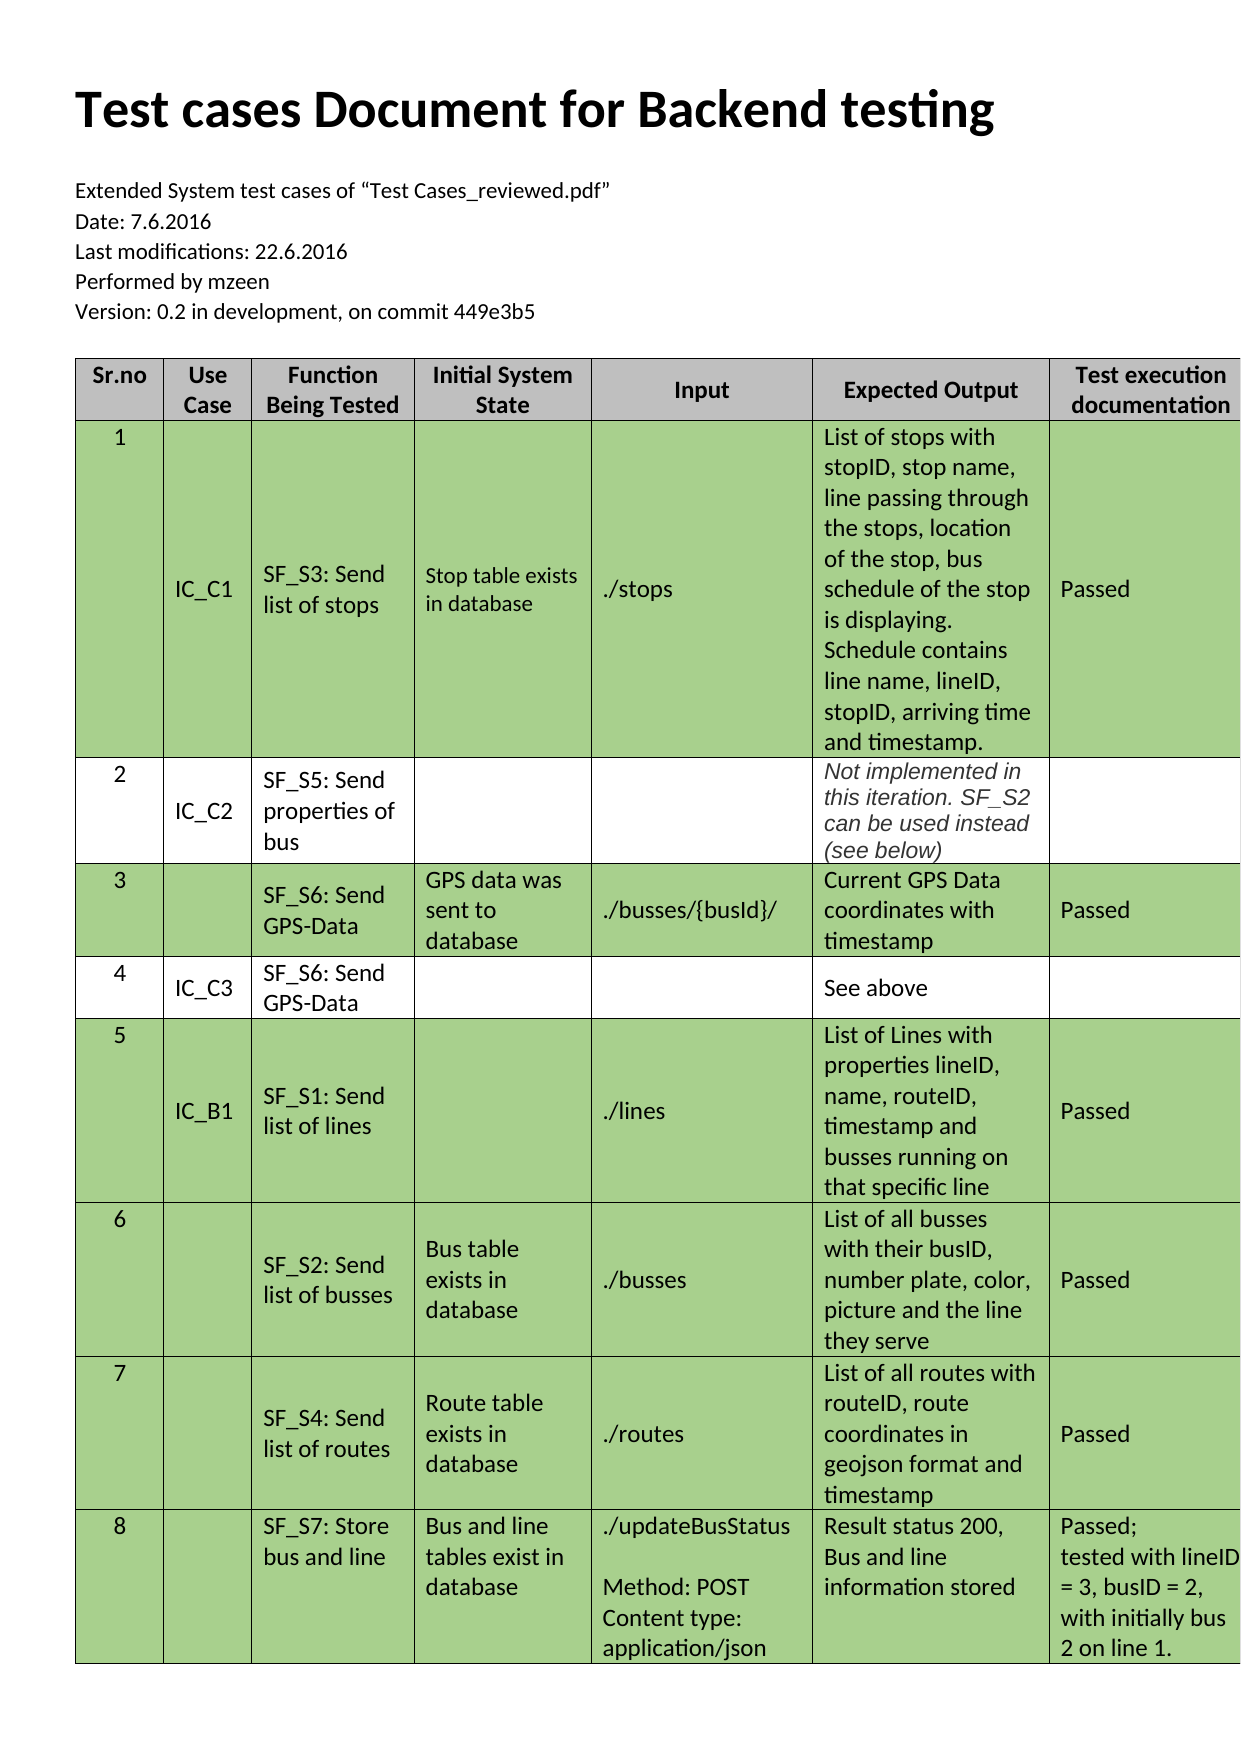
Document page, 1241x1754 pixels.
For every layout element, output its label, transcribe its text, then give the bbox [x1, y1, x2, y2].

table_cell List of stops with stopID, stop name, line passing through the stops, location of the stop, bus schedule of the stop is displaying. Schedule contains line name, lineID, stopID, arriving time and timestamp. [813, 421, 1049, 757]
table_cell [592, 758, 812, 863]
table_header Sr.no [76, 359, 163, 420]
table_header Input [592, 359, 812, 420]
table_cell 3 [76, 864, 163, 956]
table_cell IC_C1 [164, 421, 251, 757]
table_cell ./stops [592, 421, 812, 757]
table_cell [415, 957, 591, 1018]
text Extended System test cases of “Test Cases_reviewed.pdf” [75, 177, 1165, 204]
text Version: 0.2 in development, on commit 449e3b5 [75, 297, 1165, 325]
table_cell [164, 1203, 251, 1356]
table_cell Bus and line tables exist in database [415, 1510, 591, 1663]
table_header Function Being Tested [252, 359, 414, 420]
table_cell IC_B1 [164, 1019, 251, 1202]
table_cell [1050, 957, 1240, 1018]
table_cell [164, 1510, 251, 1663]
table_header Expected Output [813, 359, 1049, 420]
table_cell SF_S1: Send list of lines [252, 1019, 414, 1202]
table_cell GPS data was sent to database [415, 864, 591, 956]
table_cell SF_S6: Send GPS-Data [252, 864, 414, 956]
table_cell SF_S2: Send list of busses [252, 1203, 414, 1356]
table_cell Passed [1050, 421, 1240, 757]
table_cell SF_S3: Send list of stops [252, 421, 414, 757]
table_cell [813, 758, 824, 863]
table_cell Passed [1050, 1357, 1240, 1509]
table_header Use Case [164, 359, 251, 420]
table_cell IC_C2 [164, 758, 251, 863]
table_cell 8 [76, 1510, 163, 1663]
table_cell ./lines [592, 1019, 812, 1202]
table_cell 4 [76, 957, 163, 1018]
table_cell [1050, 758, 1240, 863]
table_cell List of all routes with routeID, route coordinates in geojson format and timestamp [813, 1357, 1049, 1509]
table_header Test execution documentation [1050, 359, 1240, 420]
table_cell [415, 758, 591, 863]
text Date: 7.6.2016 [75, 207, 1165, 235]
text Performed by mzeen [75, 267, 1165, 295]
table_cell SF_S4: Send list of routes [252, 1357, 414, 1509]
table_cell 5 [76, 1019, 163, 1202]
table_cell [592, 957, 812, 1018]
table_cell IC_C3 [164, 957, 251, 1018]
table_cell Route table exists in database [415, 1357, 591, 1509]
table_cell Result status 200, Bus and line information stored [813, 1510, 1049, 1663]
table_cell 1 [76, 421, 163, 757]
table_cell ./busses/{busId}/ [592, 864, 812, 956]
table_cell Stop table exists in database [415, 421, 591, 757]
table_cell ./updateBusStatus Method: POST Content type: application/json Content: { "lineId":number, "busId":number } [592, 1510, 812, 1663]
table_cell [415, 1019, 591, 1202]
table_cell 2 [76, 758, 163, 863]
table_cell 7 [76, 1357, 163, 1509]
table_cell Passed [1050, 1019, 1240, 1202]
table_cell ./busses [592, 1203, 812, 1356]
table_cell SF_S7: Store bus and line [252, 1510, 414, 1663]
table_cell Not implemented in this iteration. SF_S2 can be used instead (see below) [942, 758, 1049, 863]
table_cell List of Lines with properties lineID, name, routeID, timestamp and busses running on that specific line [813, 1019, 1049, 1202]
table_header Initial System State [415, 359, 591, 420]
table_cell See above [813, 957, 1049, 1018]
text Test cases Document for Backend testing [75, 75, 1165, 141]
text Last modifications: 22.6.2016 [75, 237, 1165, 265]
table_cell Bus table exists in database [415, 1203, 591, 1356]
table_cell [164, 1357, 251, 1509]
table_cell List of all busses with their busID, number plate, color, picture and the line they serve [813, 1203, 1049, 1356]
table_cell Current GPS Data coordinates with timestamp [813, 864, 1049, 956]
table_cell Passed [1050, 864, 1240, 956]
table_cell [164, 864, 251, 956]
table_cell 6 [76, 1203, 163, 1356]
table_cell ./routes [592, 1357, 812, 1509]
table_cell SF_S6: Send GPS-Data [252, 957, 414, 1018]
table_cell Passed [1050, 1203, 1240, 1356]
table_cell SF_S5: Send properties of bus [252, 758, 414, 863]
